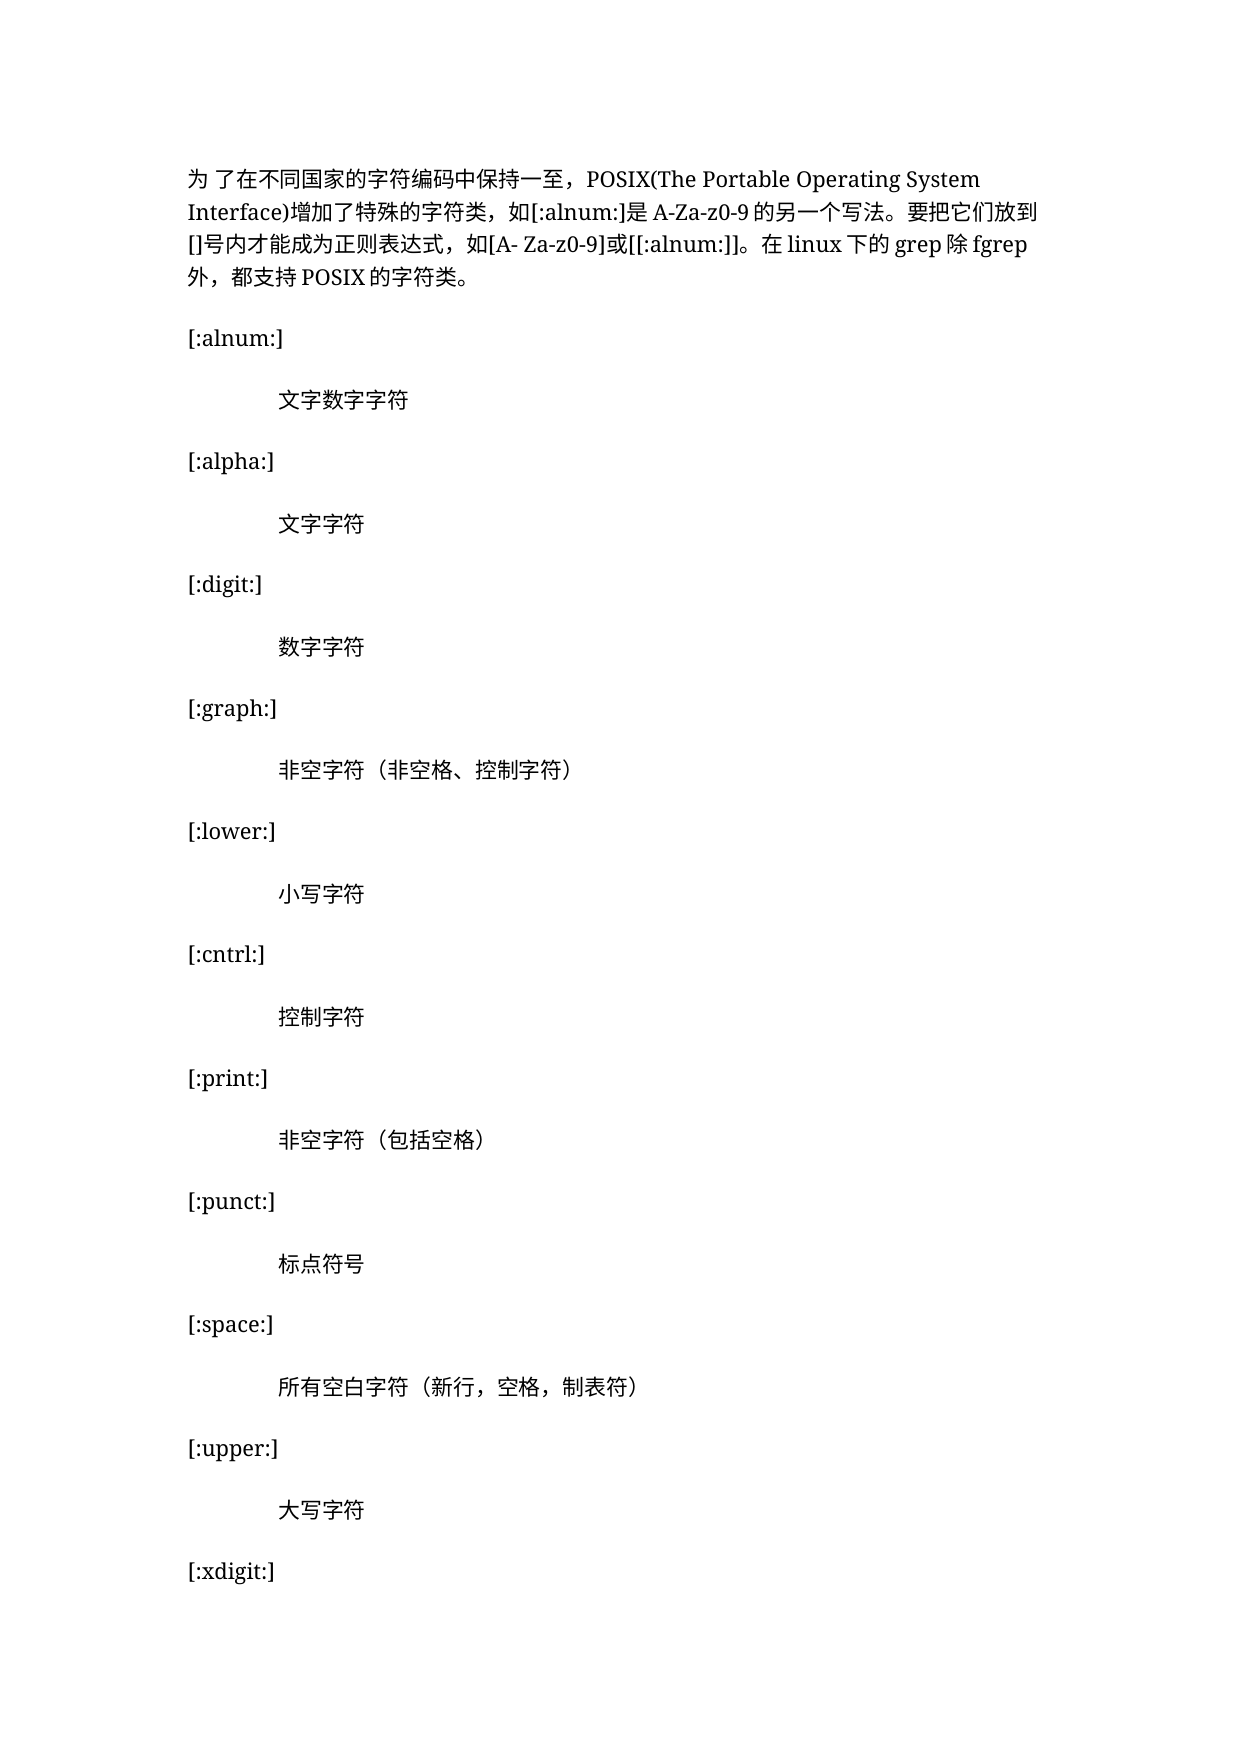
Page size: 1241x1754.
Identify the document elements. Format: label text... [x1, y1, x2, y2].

text [:alnum:] [187, 321, 1053, 354]
text [:punct:] [187, 1184, 1053, 1217]
text [:lower:] [187, 814, 1053, 847]
text [:space:] [187, 1308, 1053, 1340]
text [:xdigit:] [187, 1554, 1053, 1587]
text [:upper:] [187, 1431, 1053, 1464]
text 数字字符 [278, 629, 1053, 662]
text [:graph:] [187, 691, 1053, 724]
text 为 了在不同国家的字符编码中保持一至，POSIX(The Portable Operating System Interface)增加了特殊的字符类，如[:alnum:]是A-Za-z0-9的另一个写法。要把它们放到[]号内才能成为正则表达式，如[A- Za-z0-9]或[[:alnum:]]。在linux下的grep除fgrep外，都支持POSIX的字符类。 [187, 162, 1053, 292]
text 控制字符 [278, 999, 1053, 1032]
text 文字字符 [278, 506, 1053, 539]
text 非空字符（非空格、控制字符） [278, 753, 1053, 785]
text [:alpha:] [187, 444, 1053, 477]
text 小写字符 [278, 876, 1053, 909]
text [:print:] [187, 1061, 1053, 1094]
text [:cntrl:] [187, 938, 1053, 970]
text 文字数字字符 [278, 383, 1053, 415]
text [:digit:] [187, 568, 1053, 600]
text 标点符号 [278, 1246, 1053, 1279]
text 所有空白字符（新行，空格，制表符） [278, 1369, 1053, 1402]
text 大写字符 [278, 1493, 1053, 1525]
text 非空字符（包括空格） [278, 1123, 1053, 1155]
